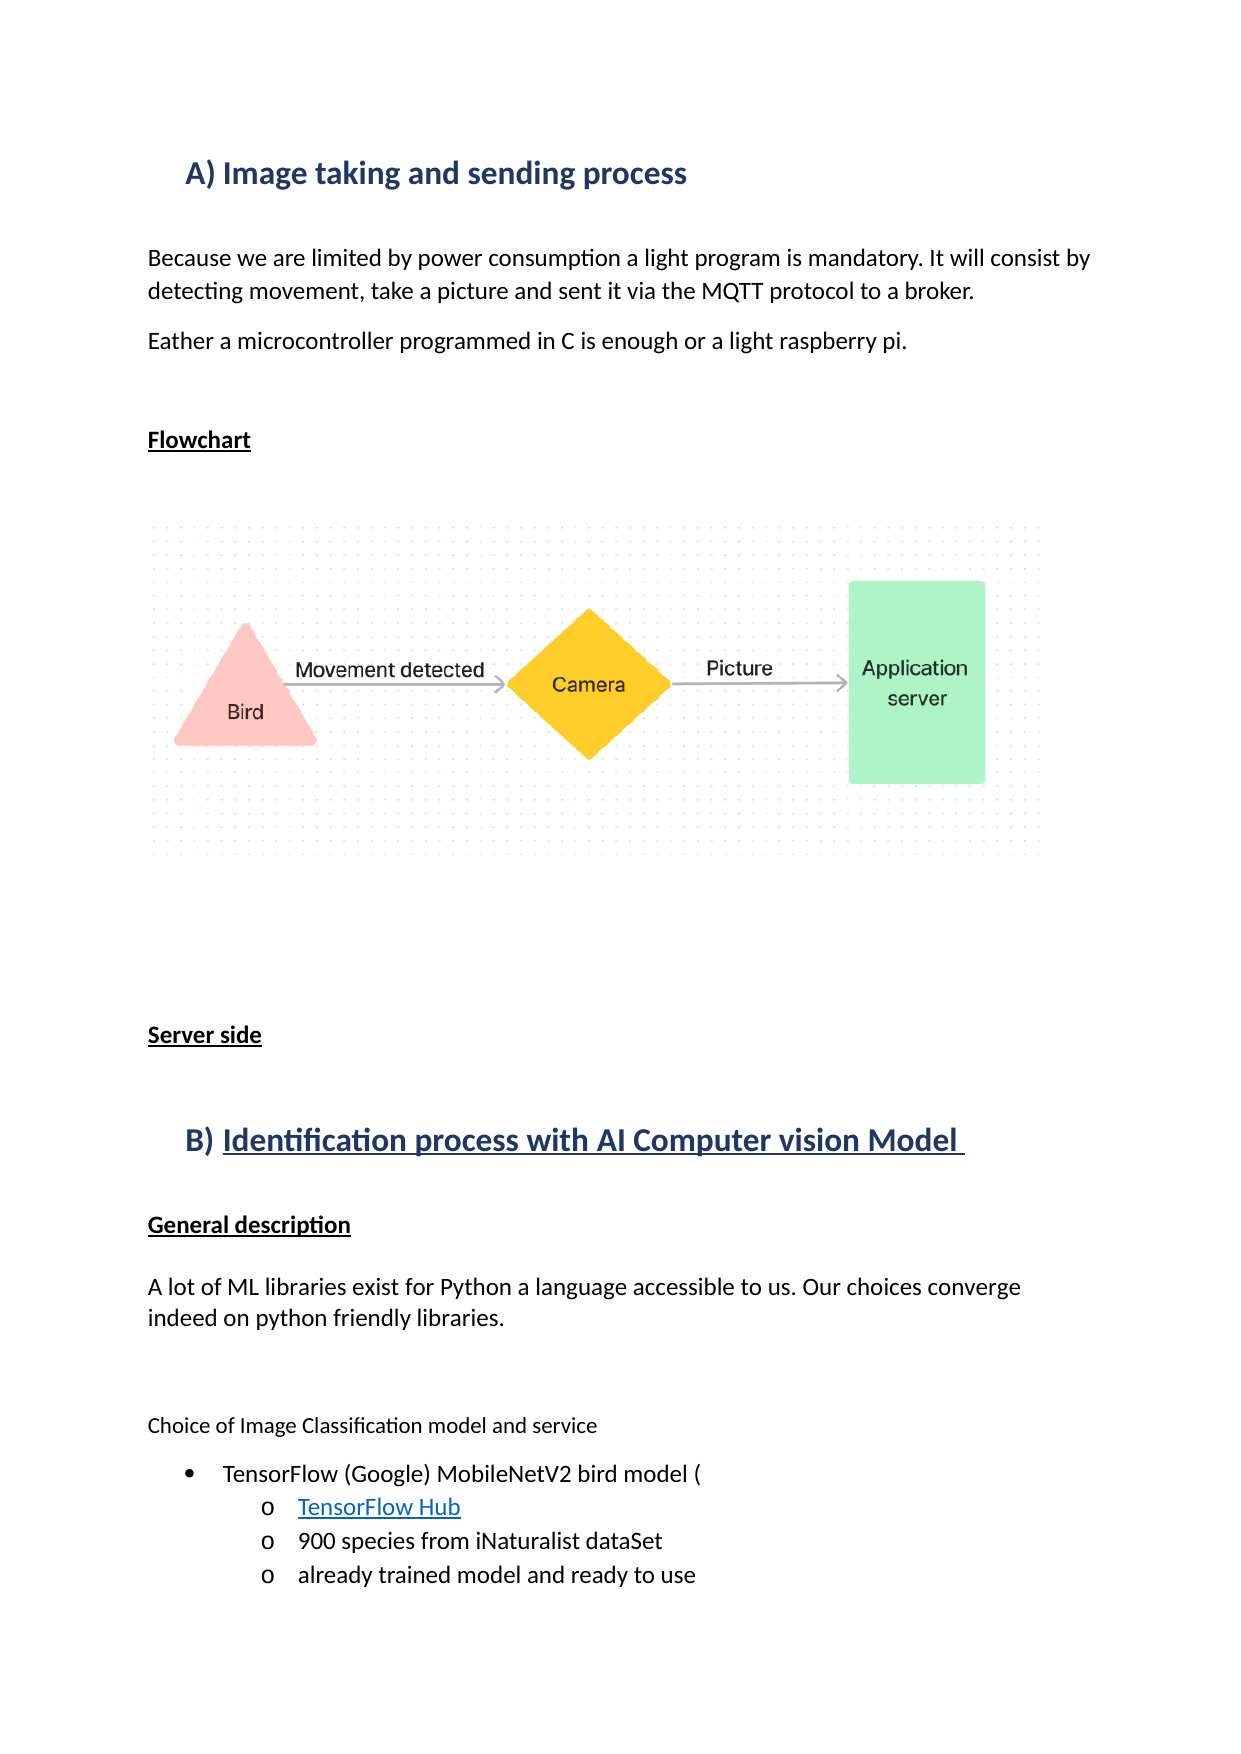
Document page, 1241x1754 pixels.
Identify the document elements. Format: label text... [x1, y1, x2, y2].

text A lot of ML libraries exist for Python a language accessible to us. Our choices converge indeed on python friendly libraries. [148, 1272, 1093, 1333]
subtitle Identification process with AI Computer vision Model [185, 1119, 1093, 1159]
list TensorFlow Hub [260, 1491, 1093, 1523]
text General description [148, 1209, 1093, 1240]
text Because we are limited by power consumption a light program is mandatory. It will consist by detecting movement, take a picture and sent it via the MQTT protocol to a broker. [148, 243, 1093, 306]
subtitle Image taking and sending process [185, 152, 1093, 192]
text Choice of Image Classification model and service [148, 1411, 1093, 1439]
text Server side [148, 1019, 1093, 1050]
list TensorFlow (Google) MobileNetV2 bird model ( [185, 1458, 1093, 1489]
list 900 species from iNaturalist dataSet [260, 1525, 1093, 1557]
text Eather a microcontroller programmed in C is enough or a light raspberry pi. [148, 325, 1093, 356]
picture [147, 523, 1051, 855]
list already trained model and ready to use [260, 1560, 1093, 1591]
text Flowchart [148, 424, 1093, 455]
